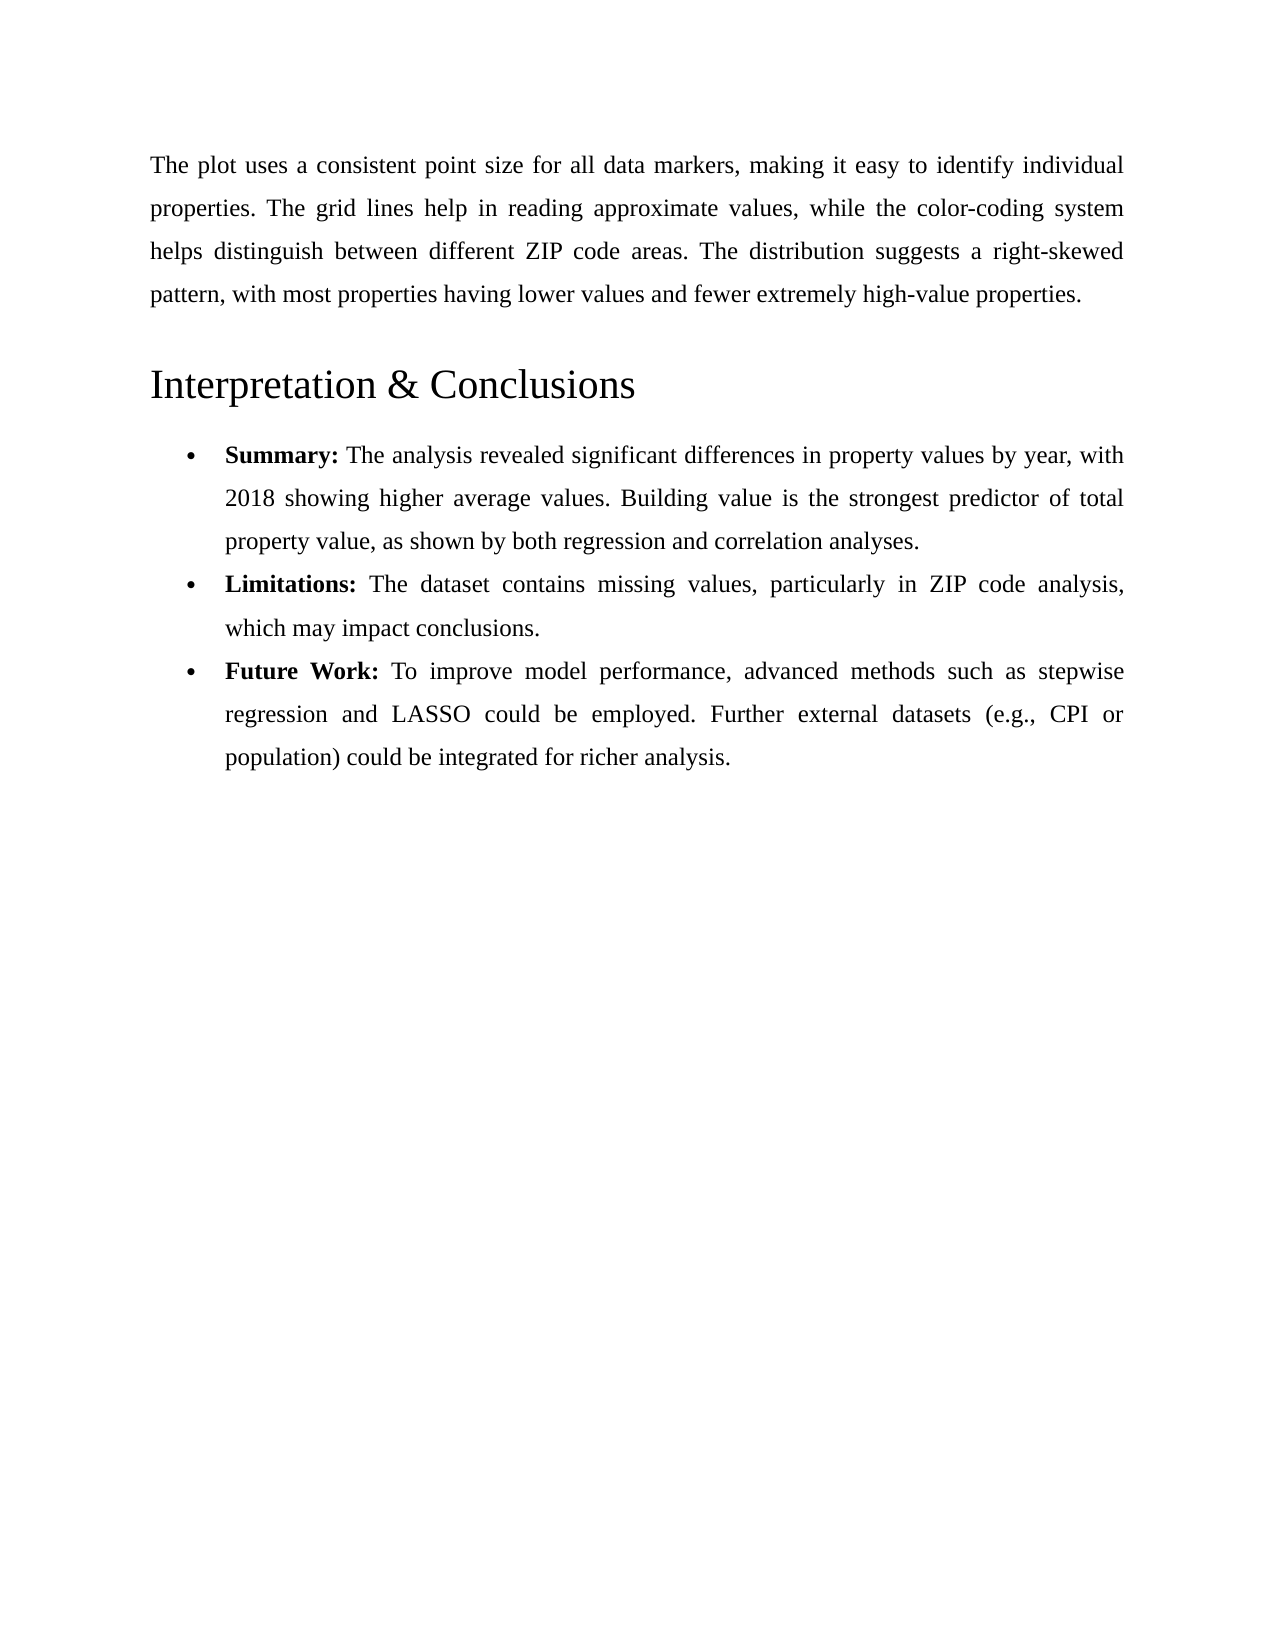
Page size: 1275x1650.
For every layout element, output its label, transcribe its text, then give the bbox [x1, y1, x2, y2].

text The plot uses a consistent point size for all data markers, making it easy to identify individual properties. The grid lines help in reading approximate values, while the color-coding system helps distinguish between different ZIP code areas. The distribution suggests a right-skewed pattern, with most properties having lower values and fewer extremely high-value properties. [150, 150, 1125, 308]
list Future Work: To improve model performance, advanced methods such as stepwise regression and LASSO could be employed. Further external datasets (e.g., CPI or population) could be integrated for richer analysis. [187, 656, 1125, 771]
list Limitations: The dataset contains missing values, particularly in ZIP code analysis, which may impact conclusions. [187, 569, 1125, 641]
subtitle Interpretation & Conclusions [150, 360, 1125, 408]
list Summary: The analysis revealed significant differences in property values by year, with 2018 showing higher average values. Building value is the strongest predictor of total property value, as shown by both regression and correlation analyses. [187, 440, 1125, 555]
